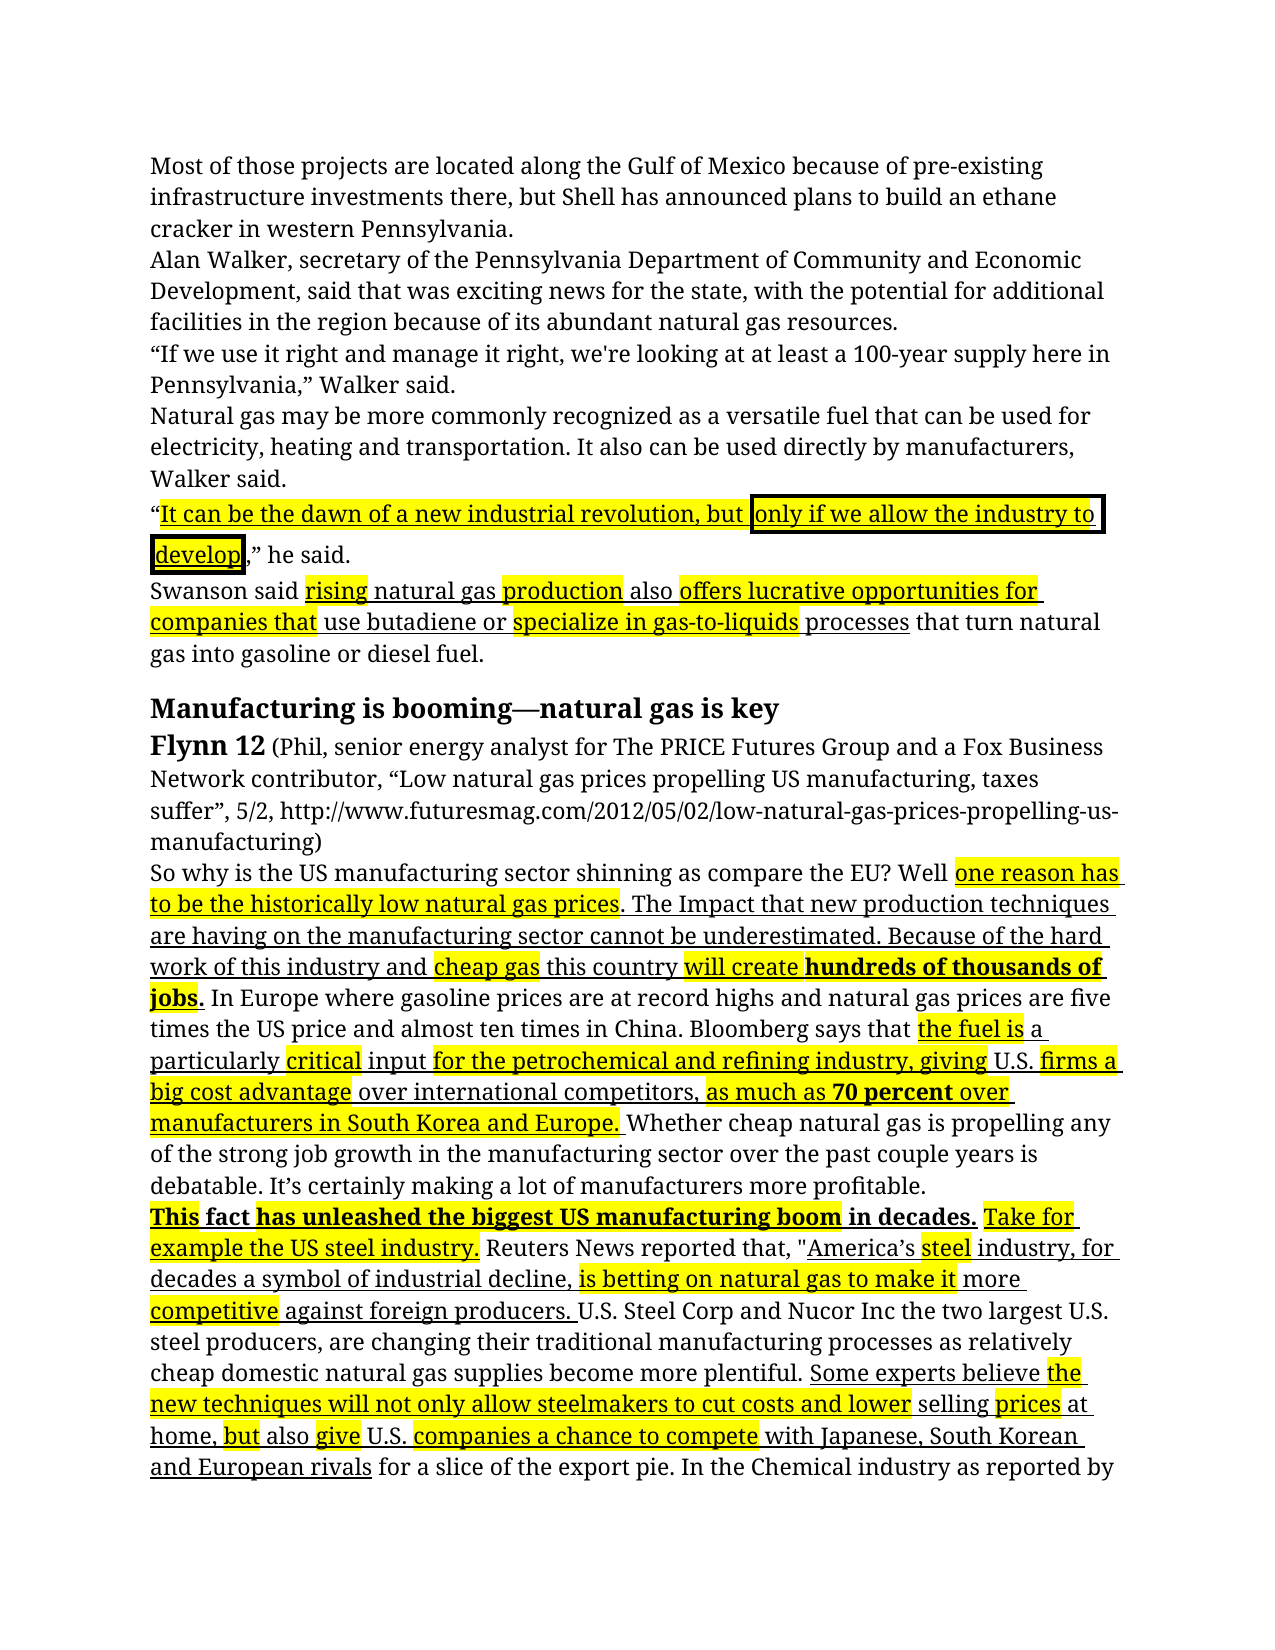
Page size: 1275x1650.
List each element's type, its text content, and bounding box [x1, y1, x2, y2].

text Swanson said rising natural gas production also offers lucrative opportunities for companies that use butadiene or specialize in gas-to-liquids processes that turn natural gas into gasoline or diesel fuel. [150, 575, 1125, 669]
text So why is the US manufacturing sector shinning as compare the EU? Well one reason has to be the historically low natural gas prices. The Impact that new production techniques are having on the manufacturing sector cannot be underestimated. Because of the hard work of this industry and cheap gas this country will create hundreds of thousands of jobs. In Europe where gasoline prices are at record highs and natural gas prices are five times the US price and almost ten times in China. Bloomberg says that the fuel is a particularly critical input for the petrochemical and refining industry, giving U.S. firms a big cost advantage over international competitors, as much as 70 percent over manufacturers in South Korea and Europe. Whether cheap natural gas is propelling any of the strong job growth in the manufacturing sector over the past couple years is debatable. It’s certainly making a lot of manufacturers more profitable. [150, 857, 1125, 1201]
text “If we use it right and manage it right, we're looking at at least a 100-year supply here in Pennsylvania,” Walker said. [150, 337, 1125, 400]
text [150, 1201, 1125, 1482]
text Flynn 12 (Phil, senior energy analyst for The PRICE Futures Group and a Fox Business Network contributor, “Low natural gas prices propelling US manufacturing, taxes suffer”, 5/2, http://www.futuresmag.com/2012/05/02/low-natural-gas-prices-propelling-us-manufacturing) [150, 726, 1125, 857]
text “It can be the dawn of a new industrial revolution, but only if we allow the industry to develop,” he said. [150, 494, 1125, 575]
text Most of those projects are located along the Gulf of Mexico because of pre-existing infrastructure investments there, but Shell has announced plans to build an ethane cracker in western Pennsylvania. [150, 150, 1125, 244]
text Natural gas may be more commonly recognized as a versatile fuel that can be used for electricity, heating and transportation. It also can be used directly by manufacturers, Walker said. [150, 400, 1125, 494]
text Alan Walker, secretary of the Pennsylvania Department of Community and Economic Development, said that was exciting news for the state, with the potential for additional facilities in the region because of its abundant natural gas resources. [150, 244, 1125, 337]
subtitle Manufacturing is booming—natural gas is key [150, 689, 1125, 726]
